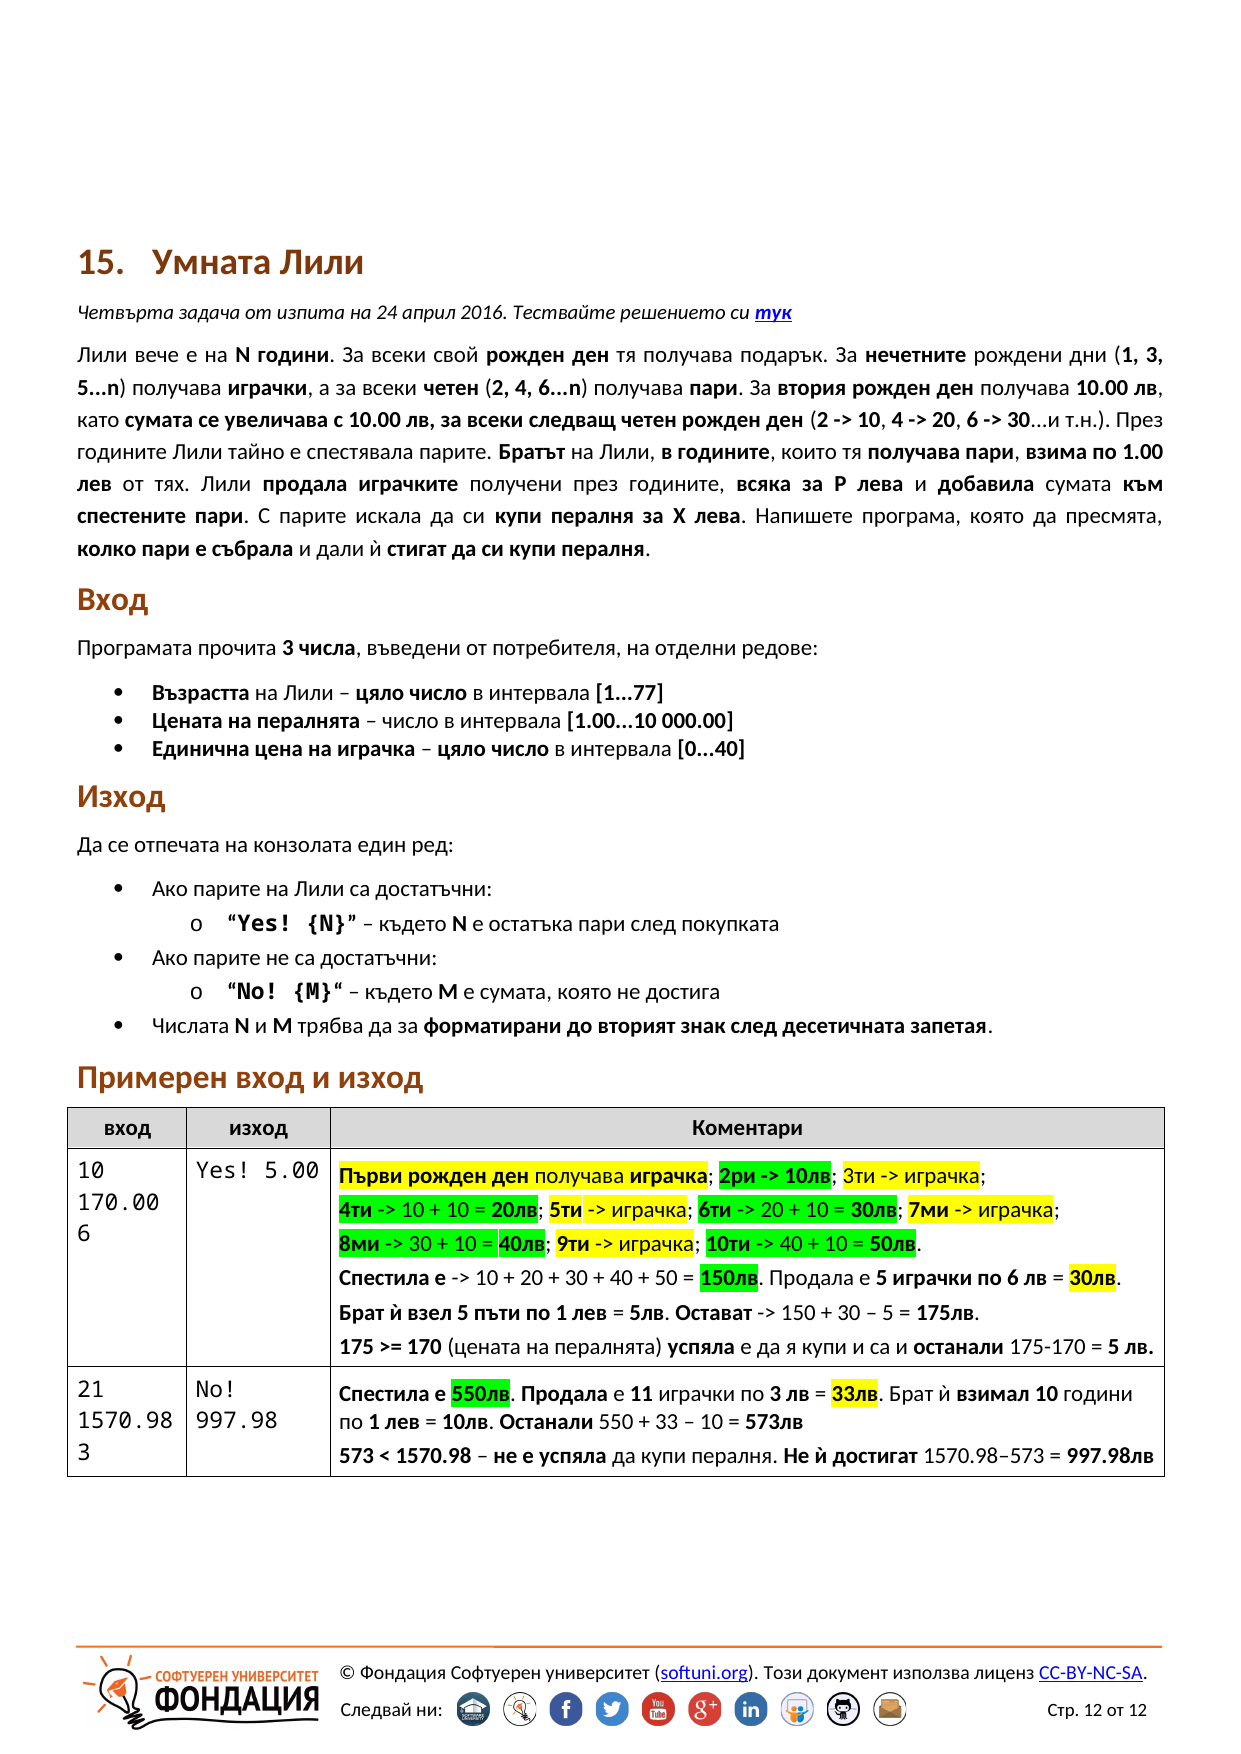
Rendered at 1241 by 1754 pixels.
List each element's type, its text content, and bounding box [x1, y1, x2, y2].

picture [642, 1692, 675, 1726]
table_cell 10 170.00 6 [68, 1149, 186, 1366]
picture [688, 1692, 722, 1726]
table_cell 21 1570.98 3 [68, 1367, 186, 1476]
subtitle Вход [77, 578, 1163, 619]
subtitle Примерен вход и изход [77, 1056, 1163, 1096]
picture [734, 1692, 768, 1726]
list “No! {М}“ – където M е сумата, която не достига [189, 975, 1163, 1006]
table_cell Първи рожден ден получава играчка; 2ри -> 10лв; 3ти -> играчка; 4ти -> 10 + 10 = 20лв; 5ти -> играчка; 6ти -> 20 + 10 = 30лв; 7ми -> играчка; 8ми -> 30 + 10 = 40лв; 9ти -> играчка; 10ти -> 40 + 10 = 50лв. Спестила е -> 10 + 20 + 30 + 40 + 50 = 150лв. Продала е 5 играчки по 6 лв = 30лв. Брат ѝ взел 5 пъти по 1 лев = 5лв. Остават -> 150 + 30 – 5 = 175лв. 175 >= 170 (цената на пералнята) успяла е да я купи и са и останали 175-170 = 5 лв. [331, 1149, 1164, 1366]
subtitle Изход [77, 775, 1163, 815]
picture [549, 1692, 583, 1726]
picture [780, 1692, 814, 1726]
picture [503, 1692, 537, 1726]
list Цената на пералнята – число в интервала [1.00...10 000.00] [114, 706, 1163, 734]
picture [873, 1692, 907, 1726]
text Програмата прочита 3 числа, въведени от потребителя, на отделни редове: [77, 633, 1163, 661]
list Единична цена на играчка – цяло число в интервала [0...40] [114, 734, 1163, 762]
picture [457, 1692, 490, 1726]
table_header вход [68, 1108, 186, 1147]
subtitle Умната Лили [77, 238, 1163, 284]
list Ако парите на Лили са достатъчни: [114, 874, 1163, 902]
text Лили вече е на N години. За всеки свой рожден ден тя получава подарък. За нечетните рождени дни (1, 3, 5...n) получава играчки, а за всеки четен (2, 4, 6...n) получава пари. За втория рожден ден получава 10.00 лв, като сумата се увеличава с 10.00 лв, за всеки следващ четен рожден ден (2 -> 10, 4 -> 20, 6 -> 30...и т.н.). През годините Лили тайно е спестявала парите. Братът на Лили, в годините, които тя получава пари, взима по 1.00 лев от тях. Лили продала играчките получени през годините, всяка за P лева и добавила сумата към спестените пари. С парите искала да си купи пералня за X лева. Напишете програма, която да пресмята, колко пари е събрала и дали ѝ стигат да си купи пералня. [77, 341, 1163, 562]
list Възрастта на Лили – цяло число в интервала [1...77] [114, 678, 1163, 706]
picture [827, 1692, 860, 1726]
picture [82, 1654, 319, 1730]
table_header Коментари [331, 1108, 1164, 1147]
table_cell No! 997.98 [187, 1367, 330, 1476]
text Да се отпечата на конзолата един ред: [77, 830, 1163, 858]
table_header изход [187, 1108, 330, 1147]
list Числата N и M трябва да за форматирани до вторият знак след десетичната запетая. [114, 1011, 1163, 1039]
picture [595, 1692, 629, 1726]
list Ако парите не са достатъчни: [114, 943, 1163, 971]
table_cell Yes! 5.00 [187, 1149, 330, 1366]
list “Yes! {N}” – където N е остатъка пари след покупката [189, 907, 1163, 938]
text Четвърта задача от изпита на 24 април 2016. Тествайте решението си тук [77, 299, 1163, 324]
table_cell Спестила е 550лв. Продала е 11 играчки по 3 лв = 33лв. Брат ѝ взимал 10 години по 1 лев = 10лв. Останали 550 + 33 – 10 = 573лв 573 < 1570.98 – не е успяла да купи пералня. Не ѝ достигат 1570.98–573 = 997.98лв [331, 1367, 1164, 1476]
